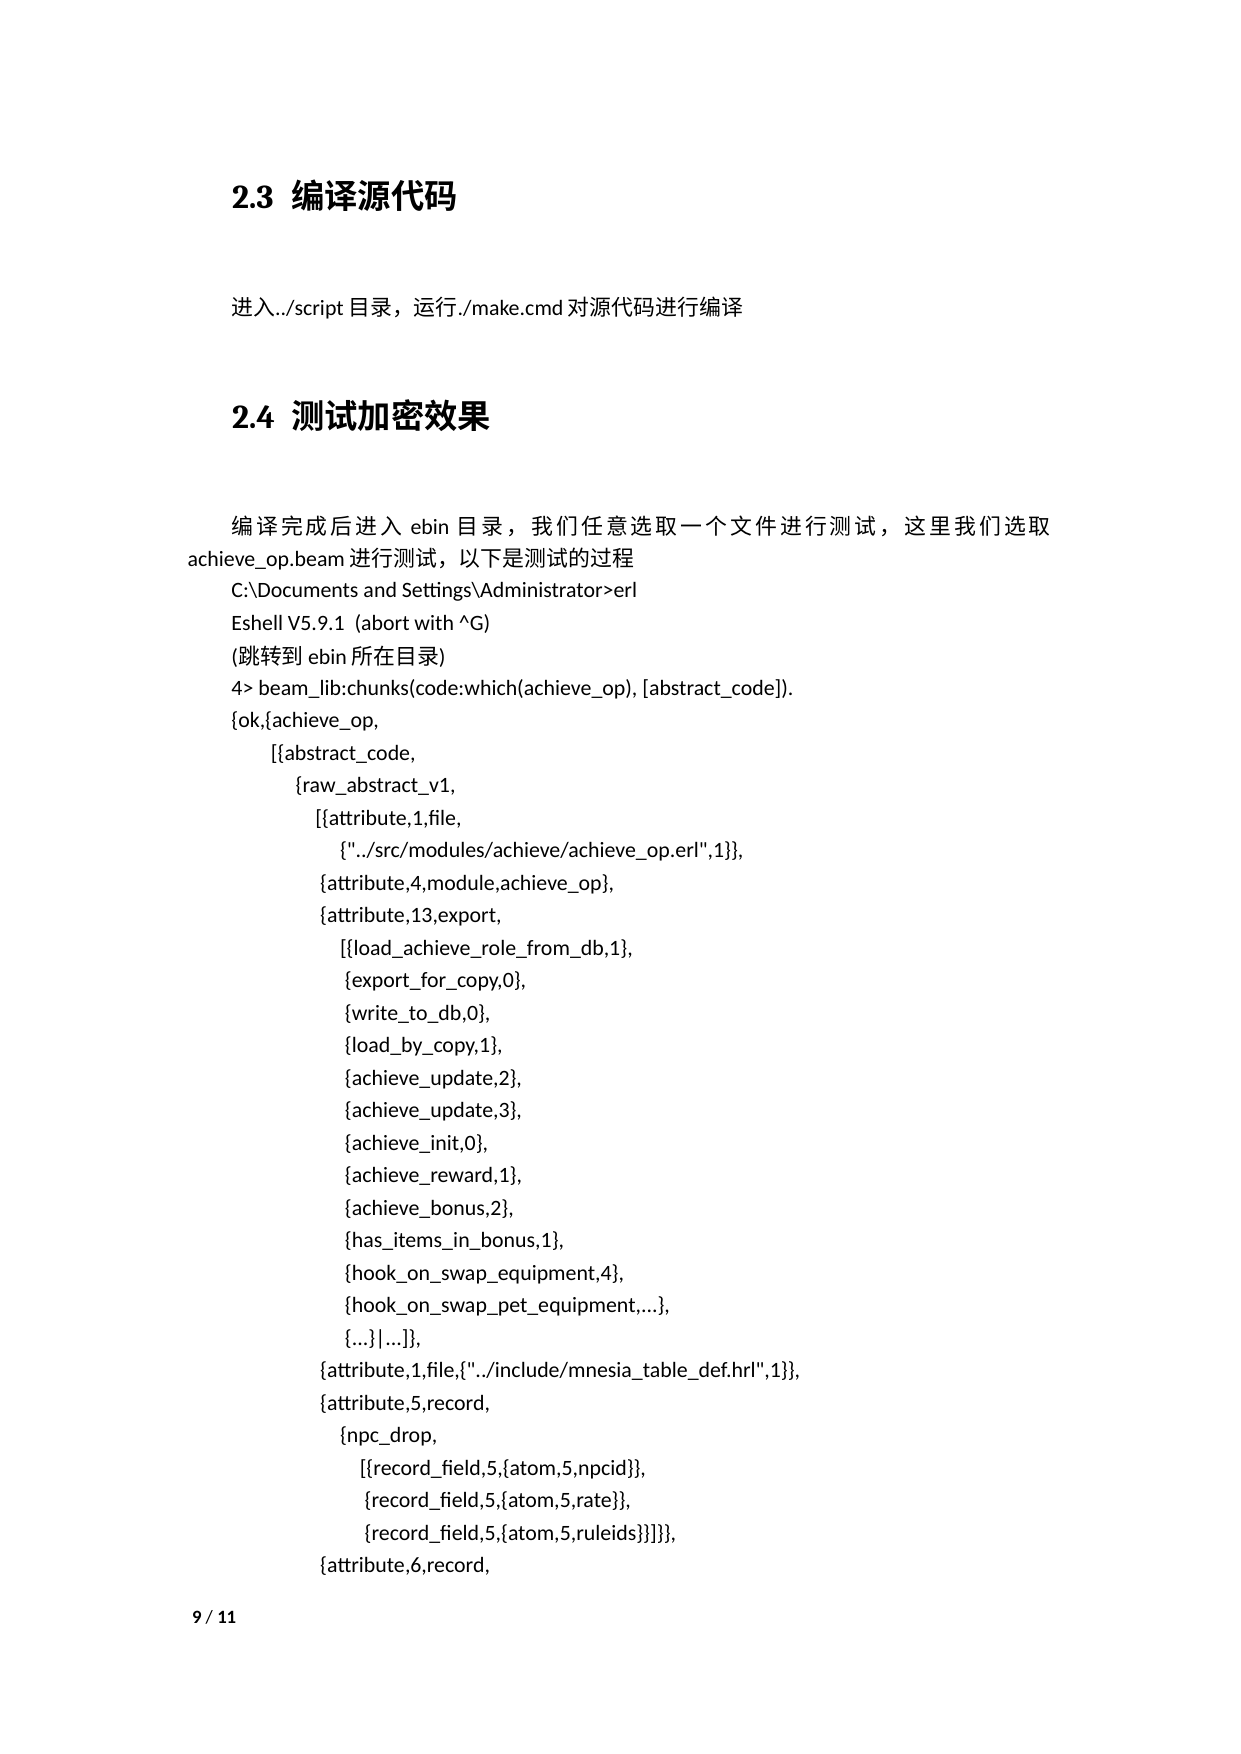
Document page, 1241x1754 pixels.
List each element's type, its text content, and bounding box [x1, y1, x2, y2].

text {raw_abstract_v1, [187, 768, 1053, 801]
text C:\Documents and Settings\Administrator>erl [187, 573, 1053, 606]
text {attribute,6,record, [187, 1548, 1053, 1581]
text {attribute,4,module,achieve_op}, [187, 866, 1053, 898]
text {"../src/modules/achieve/achieve_op.erl",1}}, [187, 833, 1053, 866]
text {attribute,13,export, [187, 898, 1053, 931]
text {npc_drop, [187, 1418, 1053, 1451]
text {achieve_update,3}, [187, 1093, 1053, 1126]
text [{record_field,5,{atom,5,npcid}}, [187, 1451, 1053, 1483]
subtitle 测试加密效果 [232, 381, 1053, 446]
text 进入../script目录，运行./make.cmd对源代码进行编译 [187, 289, 1053, 322]
text {achieve_reward,1}, [187, 1158, 1053, 1191]
text {has_items_in_bonus,1}, [187, 1223, 1053, 1256]
text 4> beam_lib:chunks(code:which(achieve_op), [abstract_code]). [187, 671, 1053, 703]
text Eshell V (abort with ^G) [187, 606, 1053, 638]
subtitle 编译源代码 [232, 162, 1053, 227]
text {attribute,1,file,{"../include/mnesia_table_def.hrl",1}}, [187, 1353, 1053, 1386]
text {hook_on_swap_pet_equipment,...}, [187, 1288, 1053, 1321]
text {achieve_bonus,2}, [187, 1191, 1053, 1223]
text {load_by_copy,1}, [187, 1028, 1053, 1061]
text {export_for_copy,0}, [187, 963, 1053, 996]
text {record_field,5,{atom,5,rate}}, [187, 1483, 1053, 1516]
text {achieve_init,0}, [187, 1126, 1053, 1158]
text {write_to_db,0}, [187, 996, 1053, 1028]
text (跳转到ebin所在目录) [187, 638, 1053, 671]
text [{load_achieve_role_from_db,1}, [187, 931, 1053, 963]
text {attribute,5,record, [187, 1386, 1053, 1418]
text 编译完成后进入ebin目录，我们任意选取一个文件进行测试，这里我们选取achieve_op.beam进行测试，以下是测试的过程 [187, 508, 1053, 573]
text {ok,{achieve_op, [187, 703, 1053, 736]
text [{abstract_code, [187, 736, 1053, 768]
text [{attribute,1,file, [187, 801, 1053, 833]
text {achieve_update,2}, [187, 1061, 1053, 1093]
text {hook_on_swap_equipment,4}, [187, 1256, 1053, 1288]
text {record_field,5,{atom,5,ruleids}}]}}, [187, 1516, 1053, 1548]
text {...}|...]}, [187, 1321, 1053, 1353]
